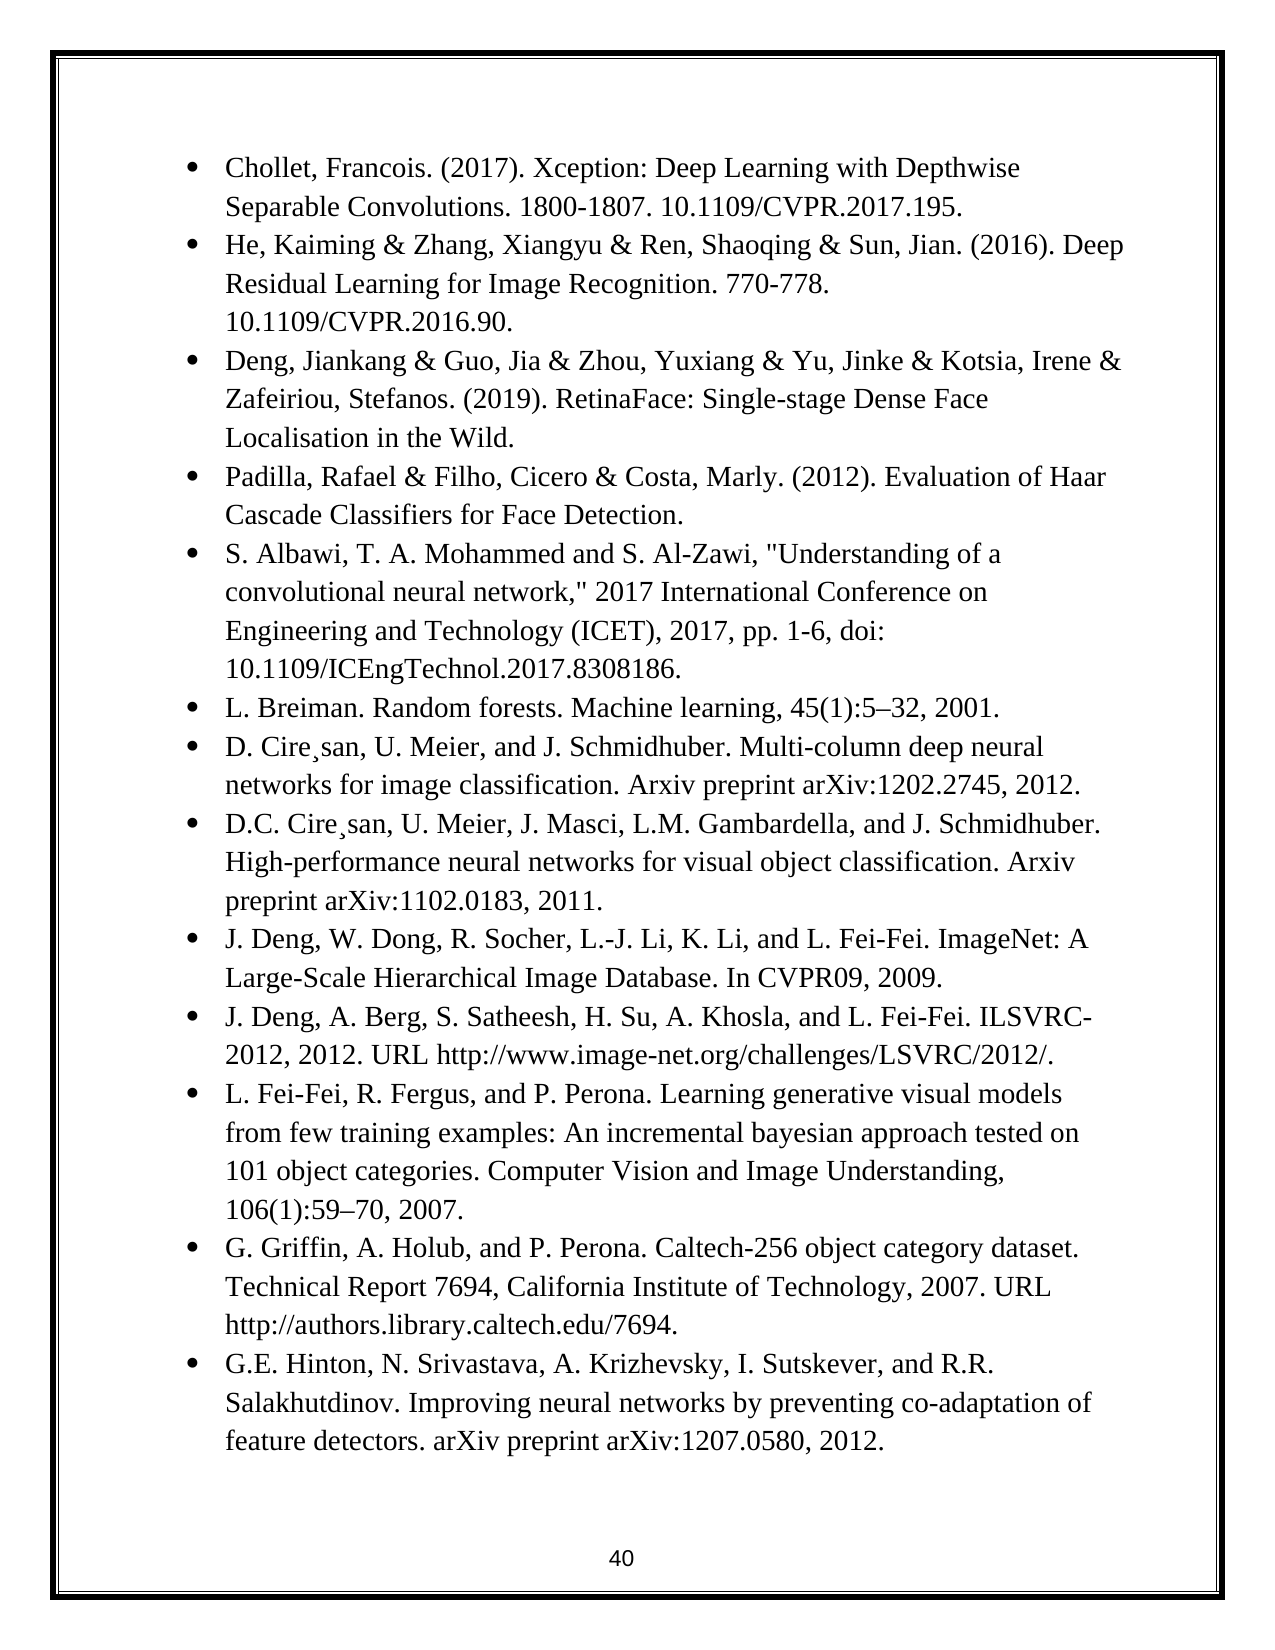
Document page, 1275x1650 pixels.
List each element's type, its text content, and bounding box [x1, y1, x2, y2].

list G. Griffin, A. Holub, and P. Perona. Caltech-256 object category dataset. Technical Report 7694, California Institute of Technology, 2007. URL http://authors.library.caltech.edu/7694. [187, 1230, 1125, 1341]
list J. Deng, W. Dong, R. Socher, L.-J. Li, K. Li, and L. Fei-Fei. ImageNet: A Large-Scale Hierarchical Image Database. In CVPR09, 2009. [187, 922, 1125, 994]
list L. Breiman. Random forests. Machine learning, 45(1):5–32, 2001. [187, 690, 1125, 724]
list Chollet, Francois. (2017). Xception: Deep Learning with Depthwise Separable Convolutions. 1800-1807. 10.1109/CVPR.2017.195. [187, 150, 1125, 222]
list S. Albawi, T. A. Mohammed and S. Al-Zawi, "Understanding of a convolutional neural network," 2017 International Conference on Engineering and Technology (ICET), 2017, pp. 1-6, doi: 10.1109/ICEngTechnol.2017.8308186. [187, 536, 1125, 685]
list D.C. Cire¸san, U. Meier, J. Masci, L.M. Gambardella, and J. Schmidhuber. High-performance neural networks for visual object classification. Arxiv preprint arXiv:1102.0183, 2011. [187, 806, 1125, 917]
list Padilla, Rafael & Filho, Cicero & Costa, Marly. (2012). Evaluation of Haar Cascade Classifiers for Face Detection. [187, 459, 1125, 531]
list G.E. Hinton, N. Srivastava, A. Krizhevsky, I. Sutskever, and R.R. Salakhutdinov. Improving neural networks by preventing co-adaptation of feature detectors. arXiv preprint arXiv:1207.0580, 2012. [187, 1346, 1125, 1457]
list He, Kaiming & Zhang, Xiangyu & Ren, Shaoqing & Sun, Jian. (2016). Deep Residual Learning for Image Recognition. 770-778. 10.1109/CVPR.2016.90. [187, 227, 1125, 338]
list J. Deng, A. Berg, S. Satheesh, H. Su, A. Khosla, and L. Fei-Fei. ILSVRC-2012, 2012. URL http://www.image-net.org/challenges/LSVRC/2012/. [187, 999, 1125, 1071]
list D. Cire¸san, U. Meier, and J. Schmidhuber. Multi-column deep neural networks for image classification. Arxiv preprint arXiv:1202.2745, 2012. [187, 729, 1125, 801]
list Deng, Jiankang & Guo, Jia & Zhou, Yuxiang & Yu, Jinke & Kotsia, Irene & Zafeiriou, Stefanos. (2019). RetinaFace: Single-stage Dense Face Localisation in the Wild. [187, 343, 1125, 454]
list L. Fei-Fei, R. Fergus, and P. Perona. Learning generative visual models from few training examples: An incremental bayesian approach tested on 101 object categories. Computer Vision and Image Understanding, 106(1):59–70, 2007. [187, 1076, 1125, 1225]
